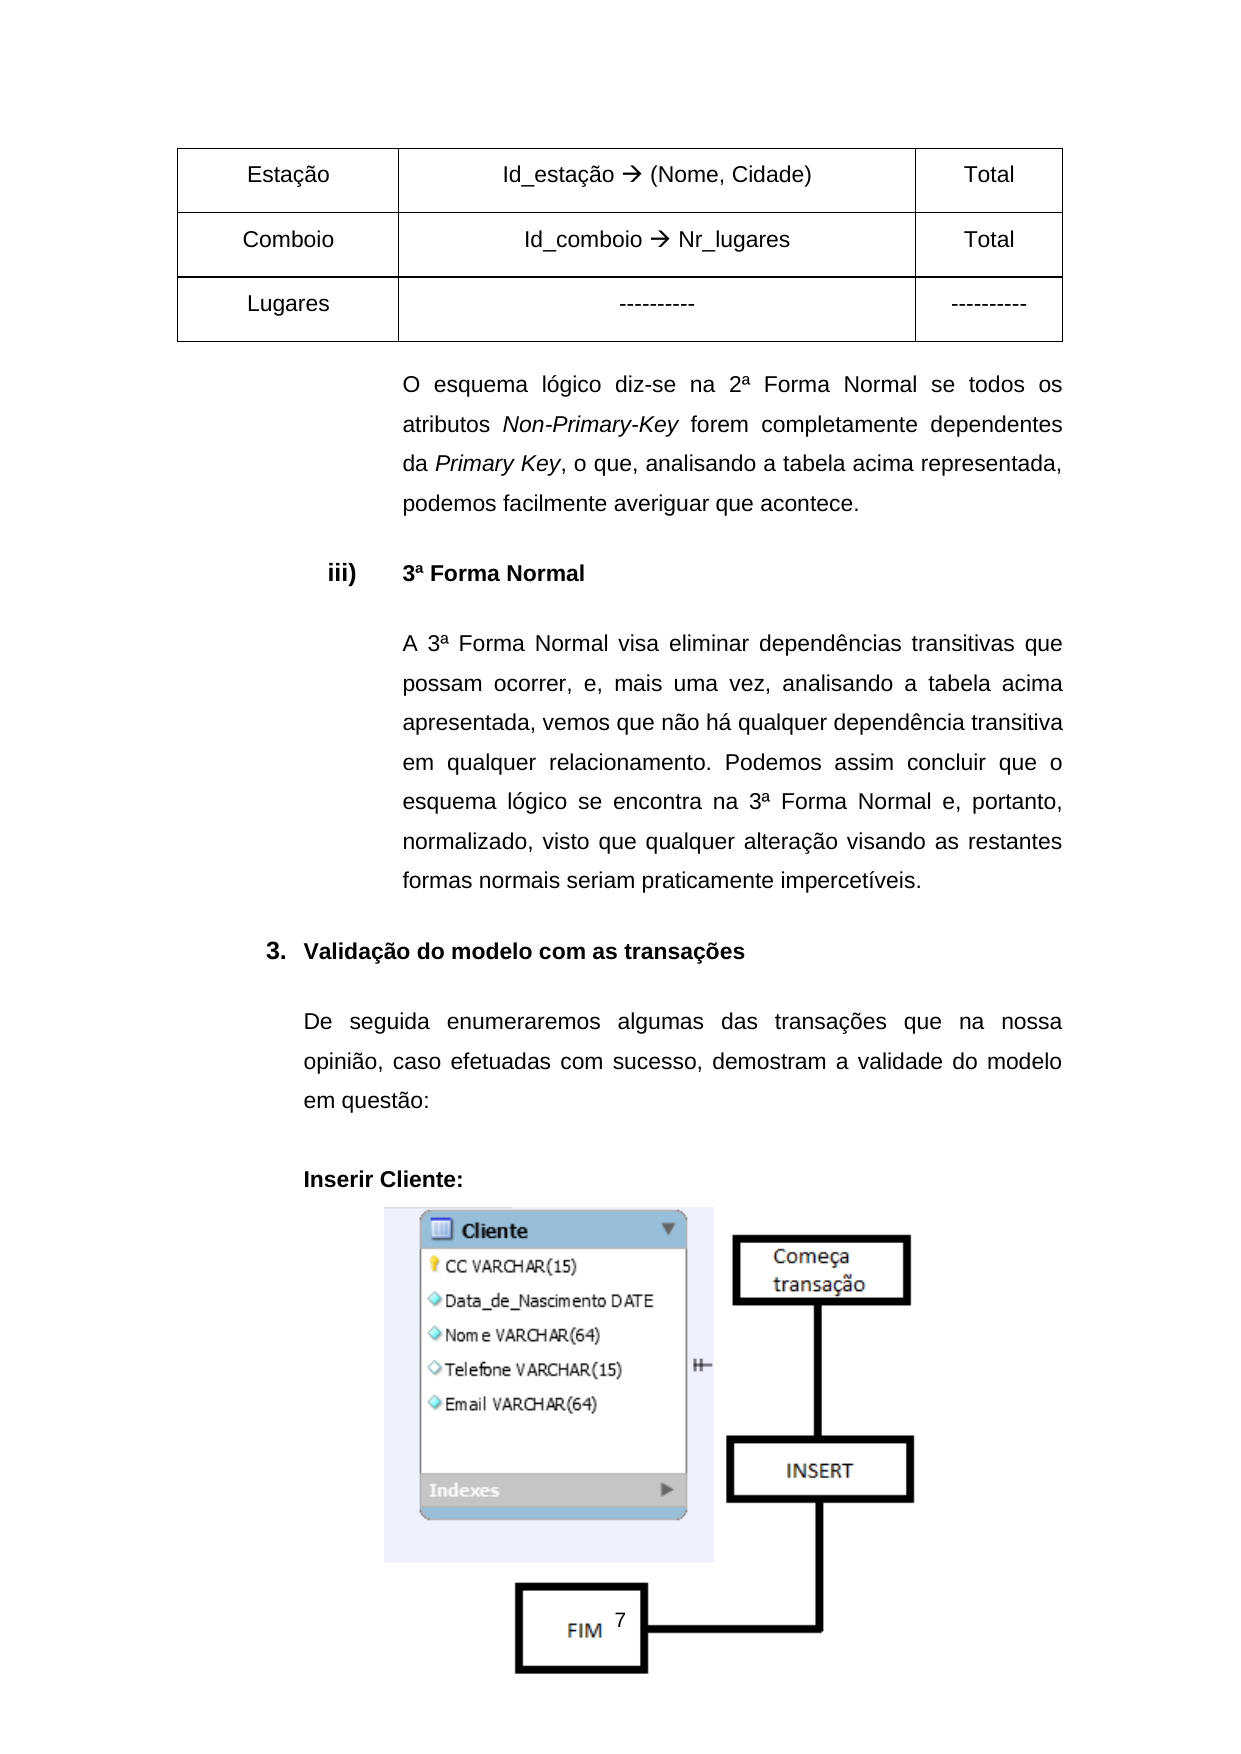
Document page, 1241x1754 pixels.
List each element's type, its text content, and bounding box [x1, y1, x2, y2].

table_cell Id_comboio Nr_lugares [399, 213, 915, 276]
table_cell Comboio [178, 213, 398, 276]
table_cell Total [916, 149, 1062, 212]
list Inserir Cliente: [303, 1166, 1063, 1192]
table_cell ---------- [916, 278, 1062, 341]
table_cell Total [916, 213, 1062, 276]
table_cell Estação [178, 149, 398, 212]
list Validação do modelo com as transações [266, 936, 1063, 965]
list 3ª Forma Normal [327, 558, 1063, 587]
table_cell Lugares [178, 278, 398, 341]
text O esquema lógico diz-se na 2ª Forma Normal se todos os atributos Non-Primary-Key forem completamente dependentes da Primary Key, o que, analisando a tabela acima representada, podemos facilmente averiguar que acontece. [402, 371, 1063, 516]
table_cell Id_estação (Nome, Cidade) [399, 149, 915, 212]
text De seguida enumeraremos algumas das transações que na nossa opinião, caso efetuadas com sucesso, demostram a validade do modelo em questão: [303, 1008, 1063, 1113]
picture [384, 1207, 919, 1710]
table_cell ---------- [399, 278, 915, 341]
text A 3ª Forma Normal visa eliminar dependências transitivas que possam ocorrer, e, mais uma vez, analisando a tabela acima apresentada, vemos que não há qualquer dependência transitiva em qualquer relacionamento. Podemos assim concluir que o esquema lógico se encontra na 3ª Forma Normal e, portanto, normalizado, visto que qualquer alteração visando as restantes formas normais seriam praticamente impercetíveis. [402, 630, 1063, 894]
